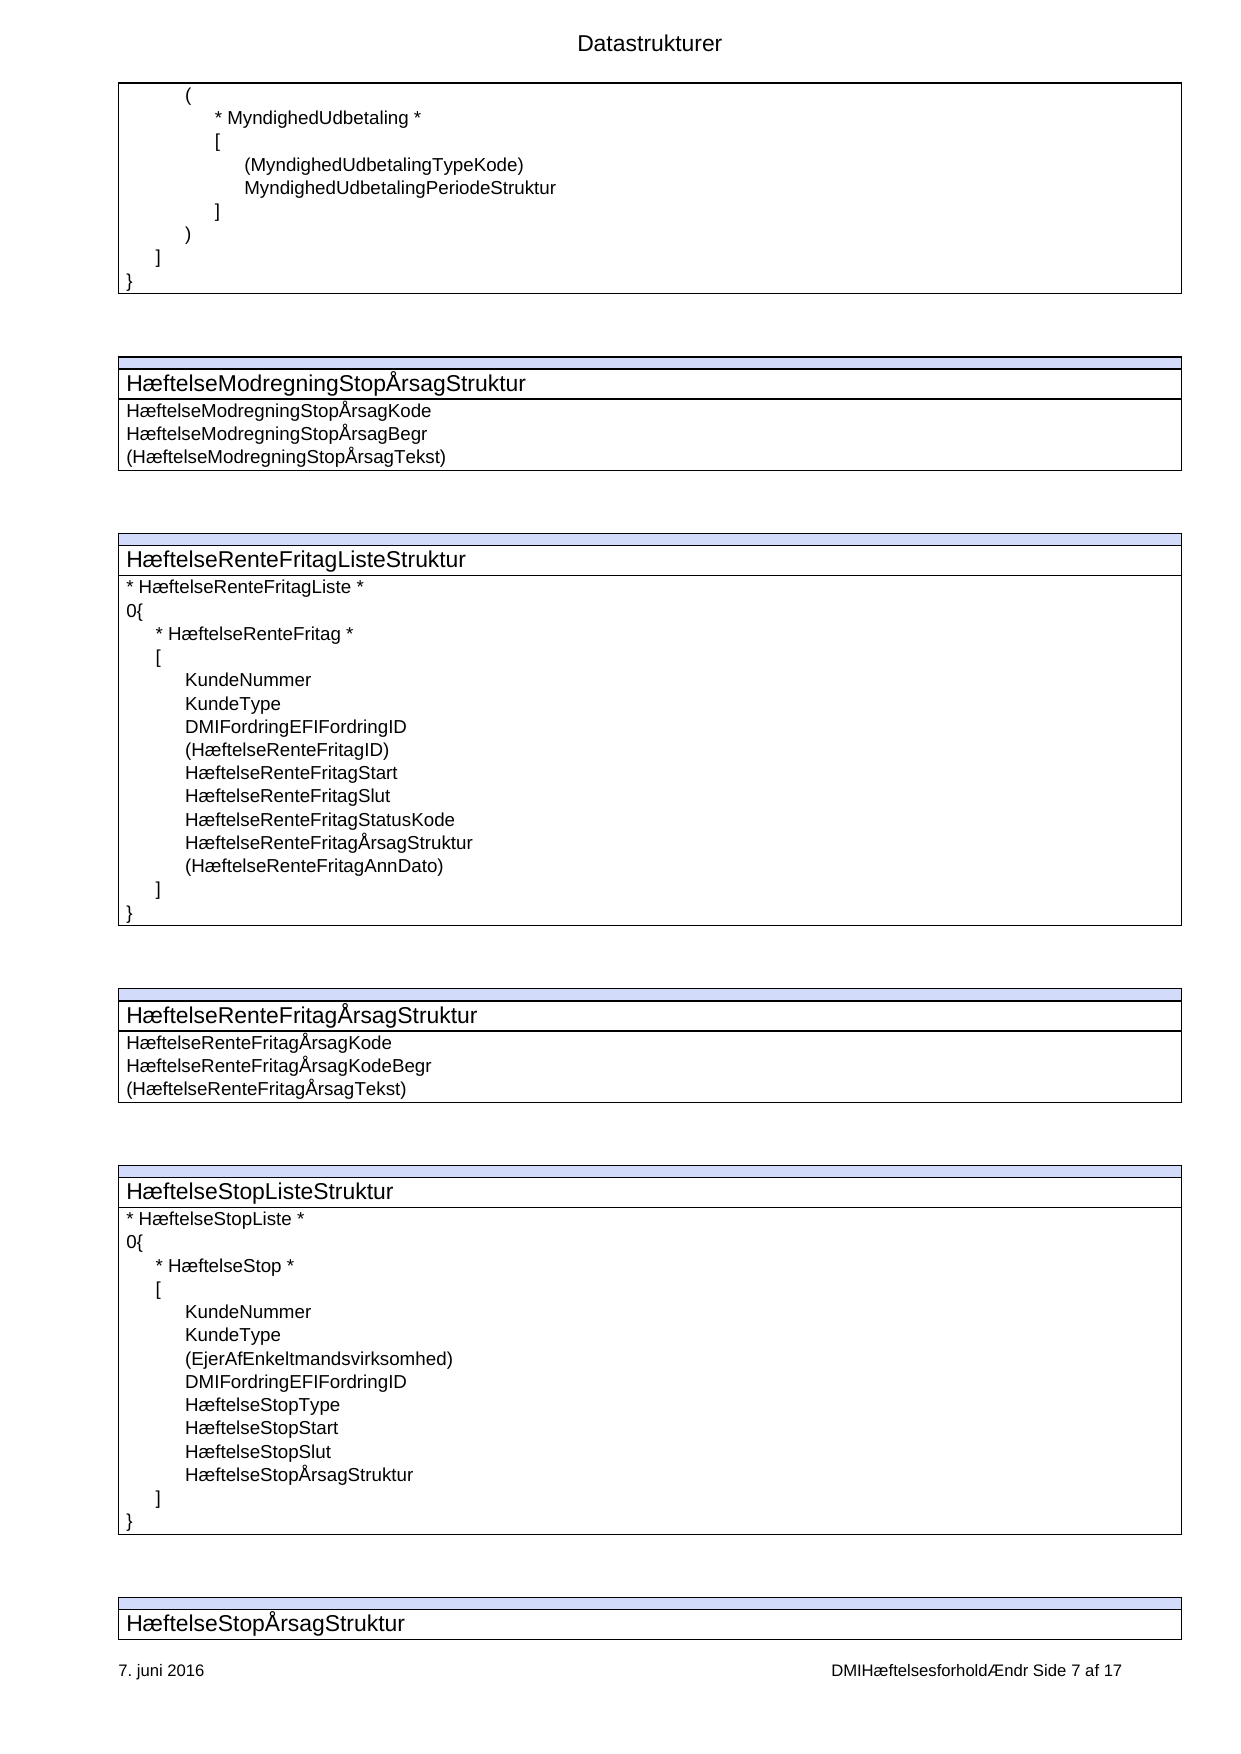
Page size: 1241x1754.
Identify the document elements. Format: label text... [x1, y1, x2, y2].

table_header [119, 534, 1181, 545]
table_cell HæftelseModregningStopÅrsagKode HæftelseModregningStopÅrsagBegr (HæftelseModregningStopÅrsagTekst) [119, 400, 1181, 470]
table_header [119, 1166, 1181, 1177]
table_cell HæftelseModregningStopÅrsagStruktur [119, 370, 1181, 398]
table_cell * HæftelseRenteFritagListe * 0{ * HæftelseRenteFritag * [ KundeNummer KundeType DMIFordringEFIFordringID (HæftelseRenteFritagID) HæftelseRenteFritagStart HæftelseRenteFritagSlut HæftelseRenteFritagStatusKode HæftelseRenteFritagÅrsagStruktur (HæftelseRenteFritagAnnDato) ] } [119, 576, 1181, 925]
table_cell HæftelseRenteFritagListeStruktur [119, 546, 1181, 575]
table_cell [119, 84, 1181, 293]
table_cell HæftelseStopListeStruktur [119, 1178, 1181, 1207]
table_cell * HæftelseStopListe * 0{ * HæftelseStop * [ KundeNummer KundeType (EjerAfEnkeltmandsvirksomhed) DMIFordringEFIFordringID HæftelseStopType HæftelseStopStart HæftelseStopSlut HæftelseStopÅrsagStruktur ] } [119, 1208, 1181, 1534]
table_cell HæftelseRenteFritagÅrsagKode HæftelseRenteFritagÅrsagKodeBegr (HæftelseRenteFritagÅrsagTekst) [119, 1032, 1181, 1102]
table_header [119, 358, 1181, 368]
table_cell HæftelseRenteFritagÅrsagStruktur [119, 1002, 1181, 1030]
table_header [119, 989, 1181, 1000]
table_header [119, 1598, 1181, 1609]
table_cell HæftelseStopÅrsagStruktur [119, 1610, 1181, 1639]
